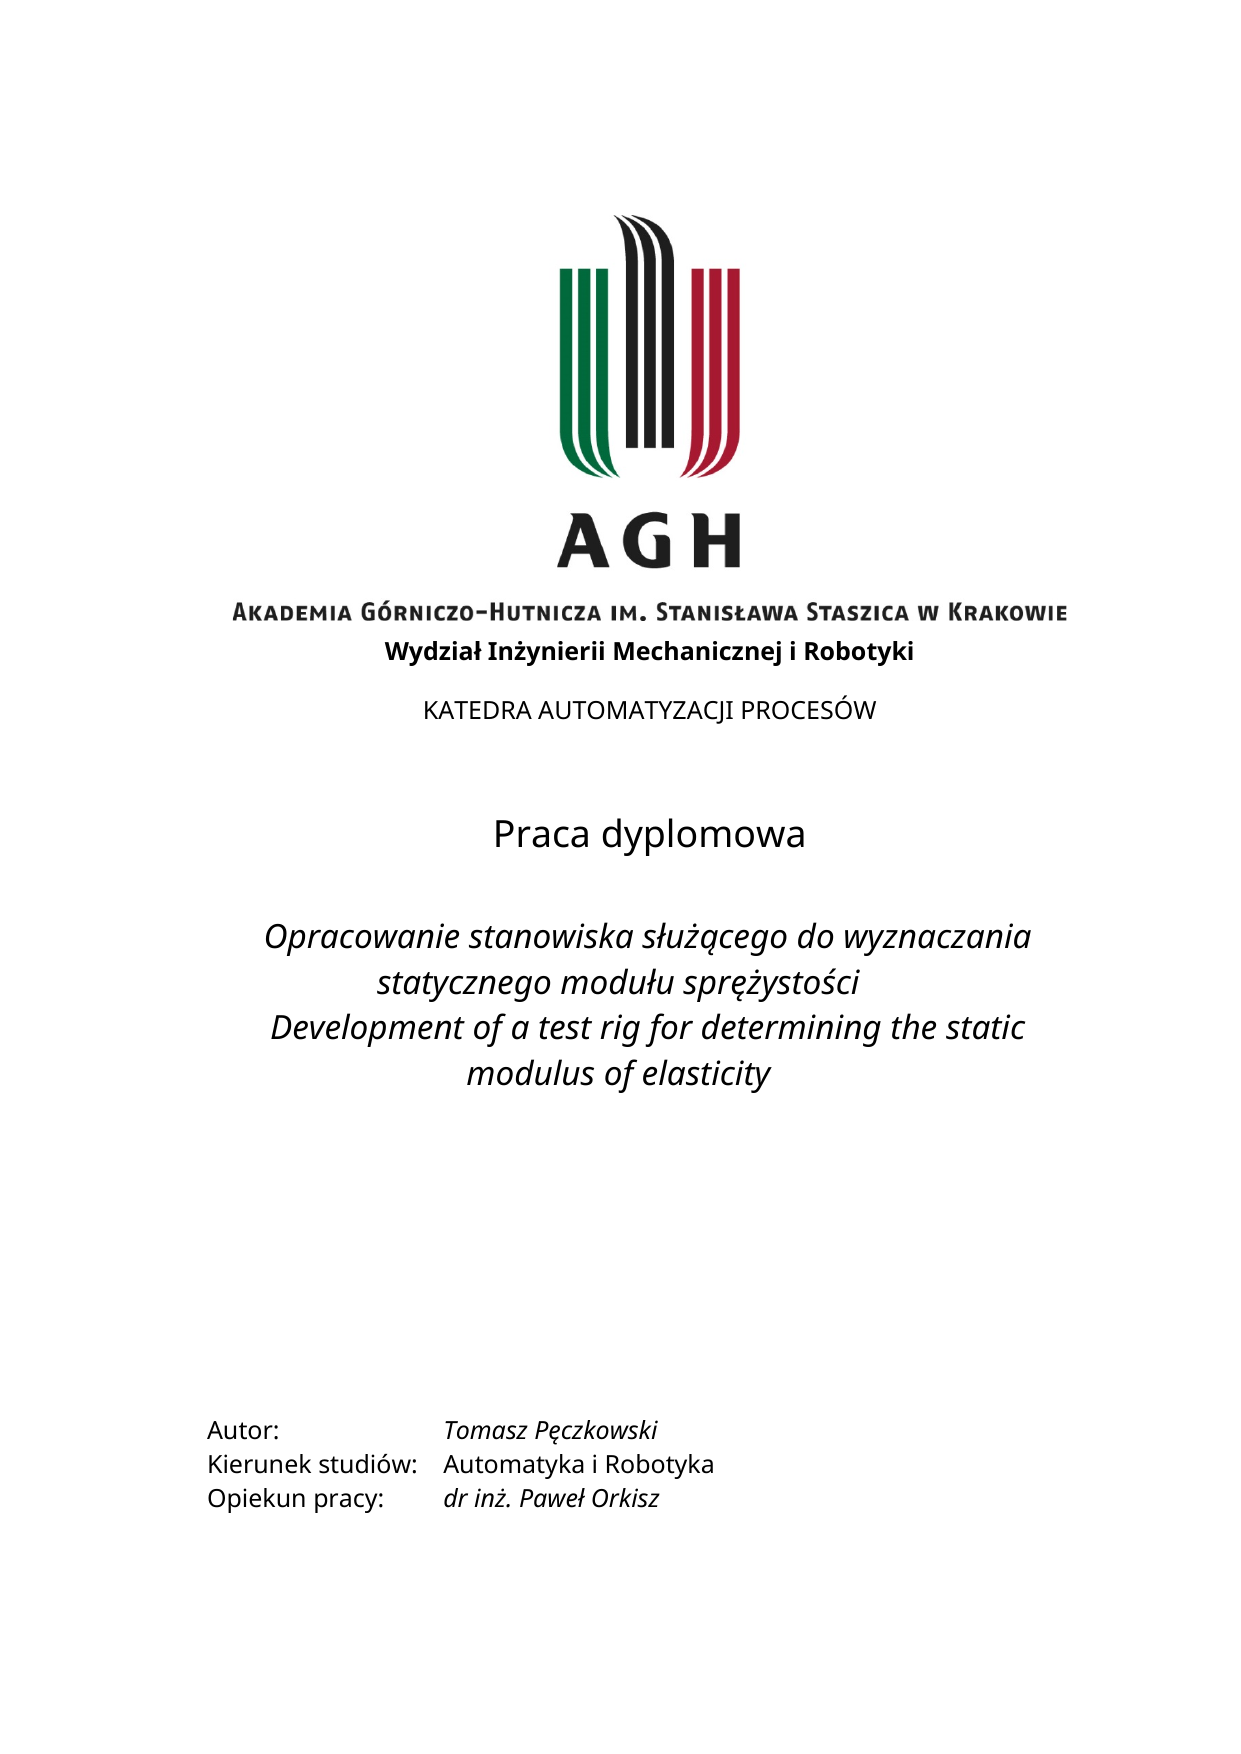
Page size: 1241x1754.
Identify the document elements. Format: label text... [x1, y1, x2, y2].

text KATEDRA AUTOMATYZACJI PROCESÓW [148, 692, 1092, 726]
text Kierunek studiów: Automatyka i Robotyka [148, 1447, 1092, 1481]
text Opiekun pracy: dr inż. Paweł Orkisz [148, 1481, 1092, 1515]
text Development of a test rig for determining the static modulus of elasticity [148, 1004, 1092, 1095]
text Autor: Tomasz Pęczkowski [148, 1413, 1092, 1447]
picture [232, 215, 1067, 621]
text Opracowanie stanowiska służącego do wyznaczania statycznego modułu sprężystości [148, 913, 1092, 1004]
text Praca dyplomowa [148, 807, 1092, 858]
text Wydział Inżynierii Mechanicznej i Robotyki [148, 633, 1092, 667]
